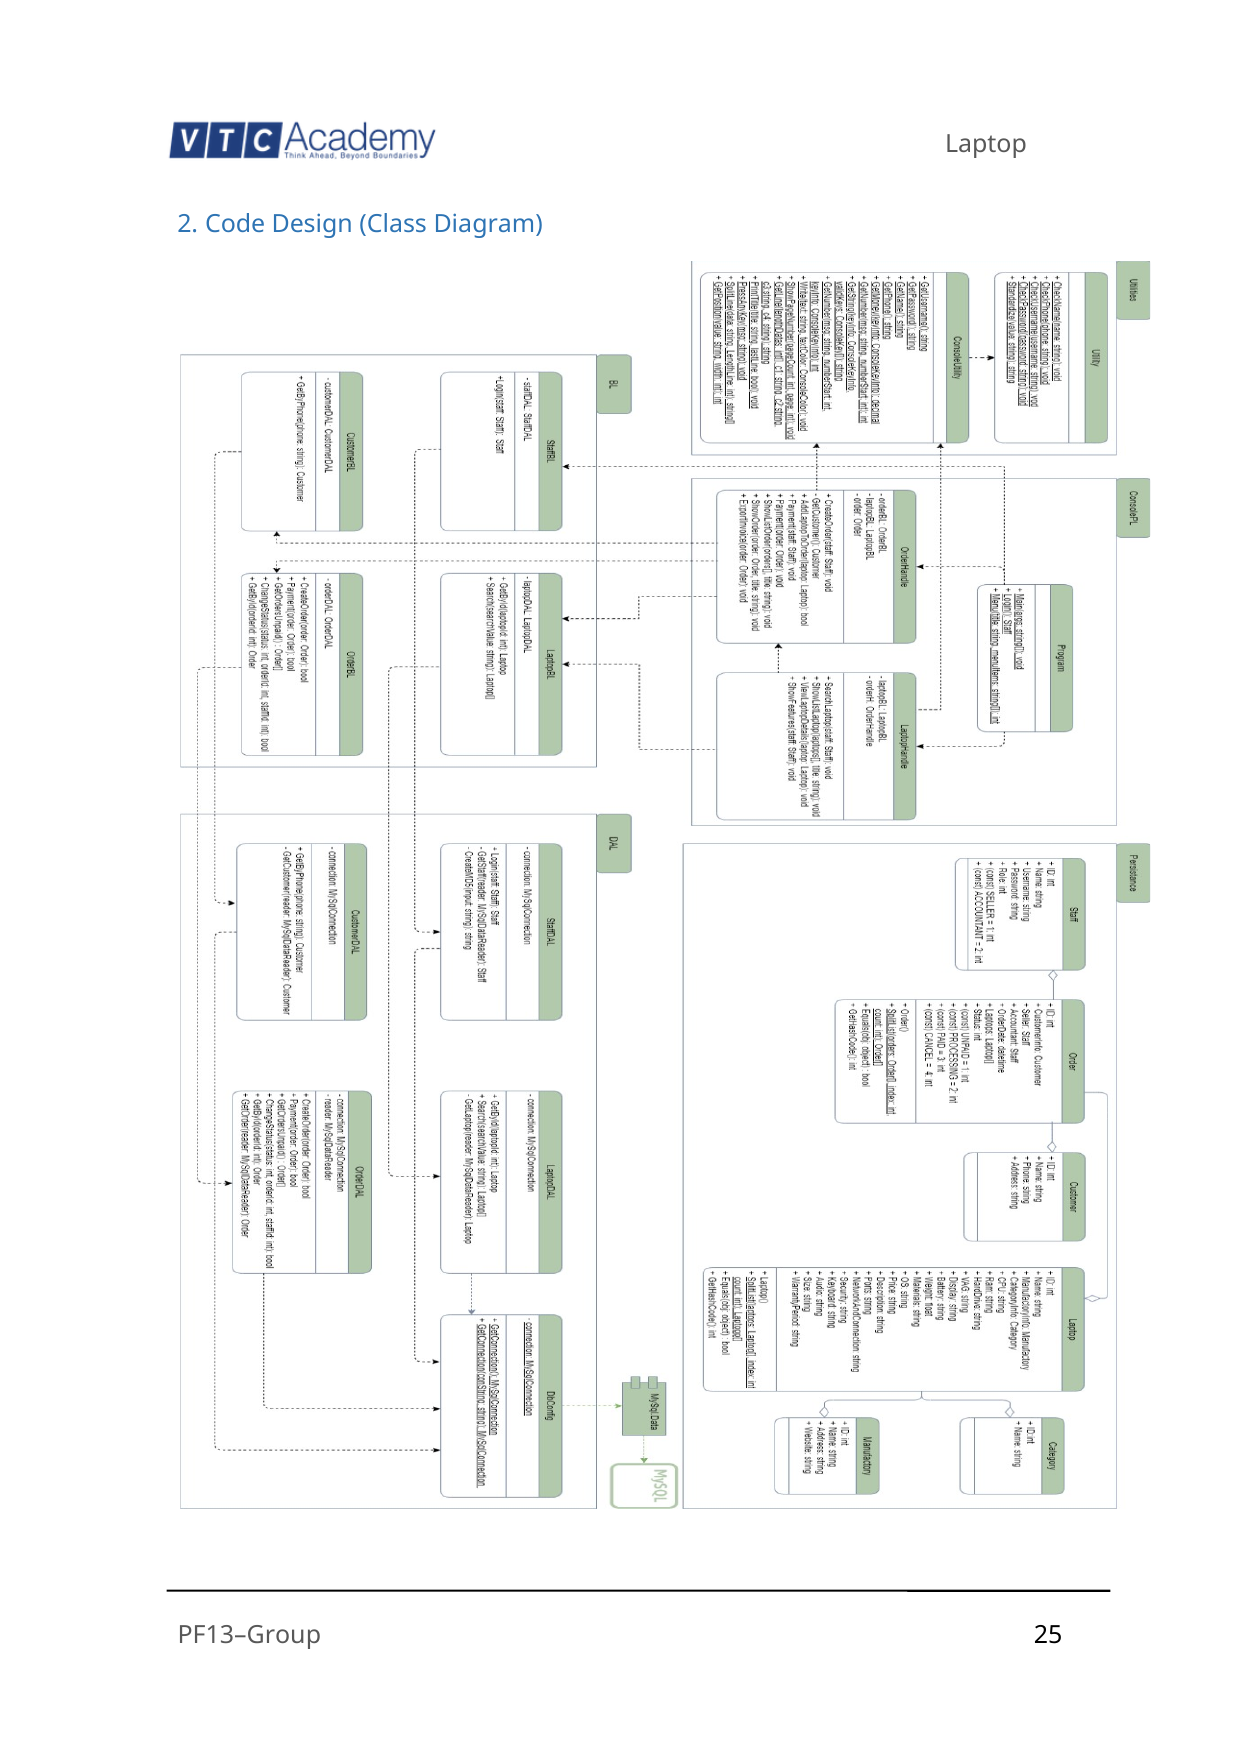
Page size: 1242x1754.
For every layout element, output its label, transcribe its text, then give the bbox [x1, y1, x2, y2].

list Code Design (Class Diagram) [177, 206, 1169, 240]
picture [160, 114, 445, 168]
picture [180, 261, 1151, 1509]
